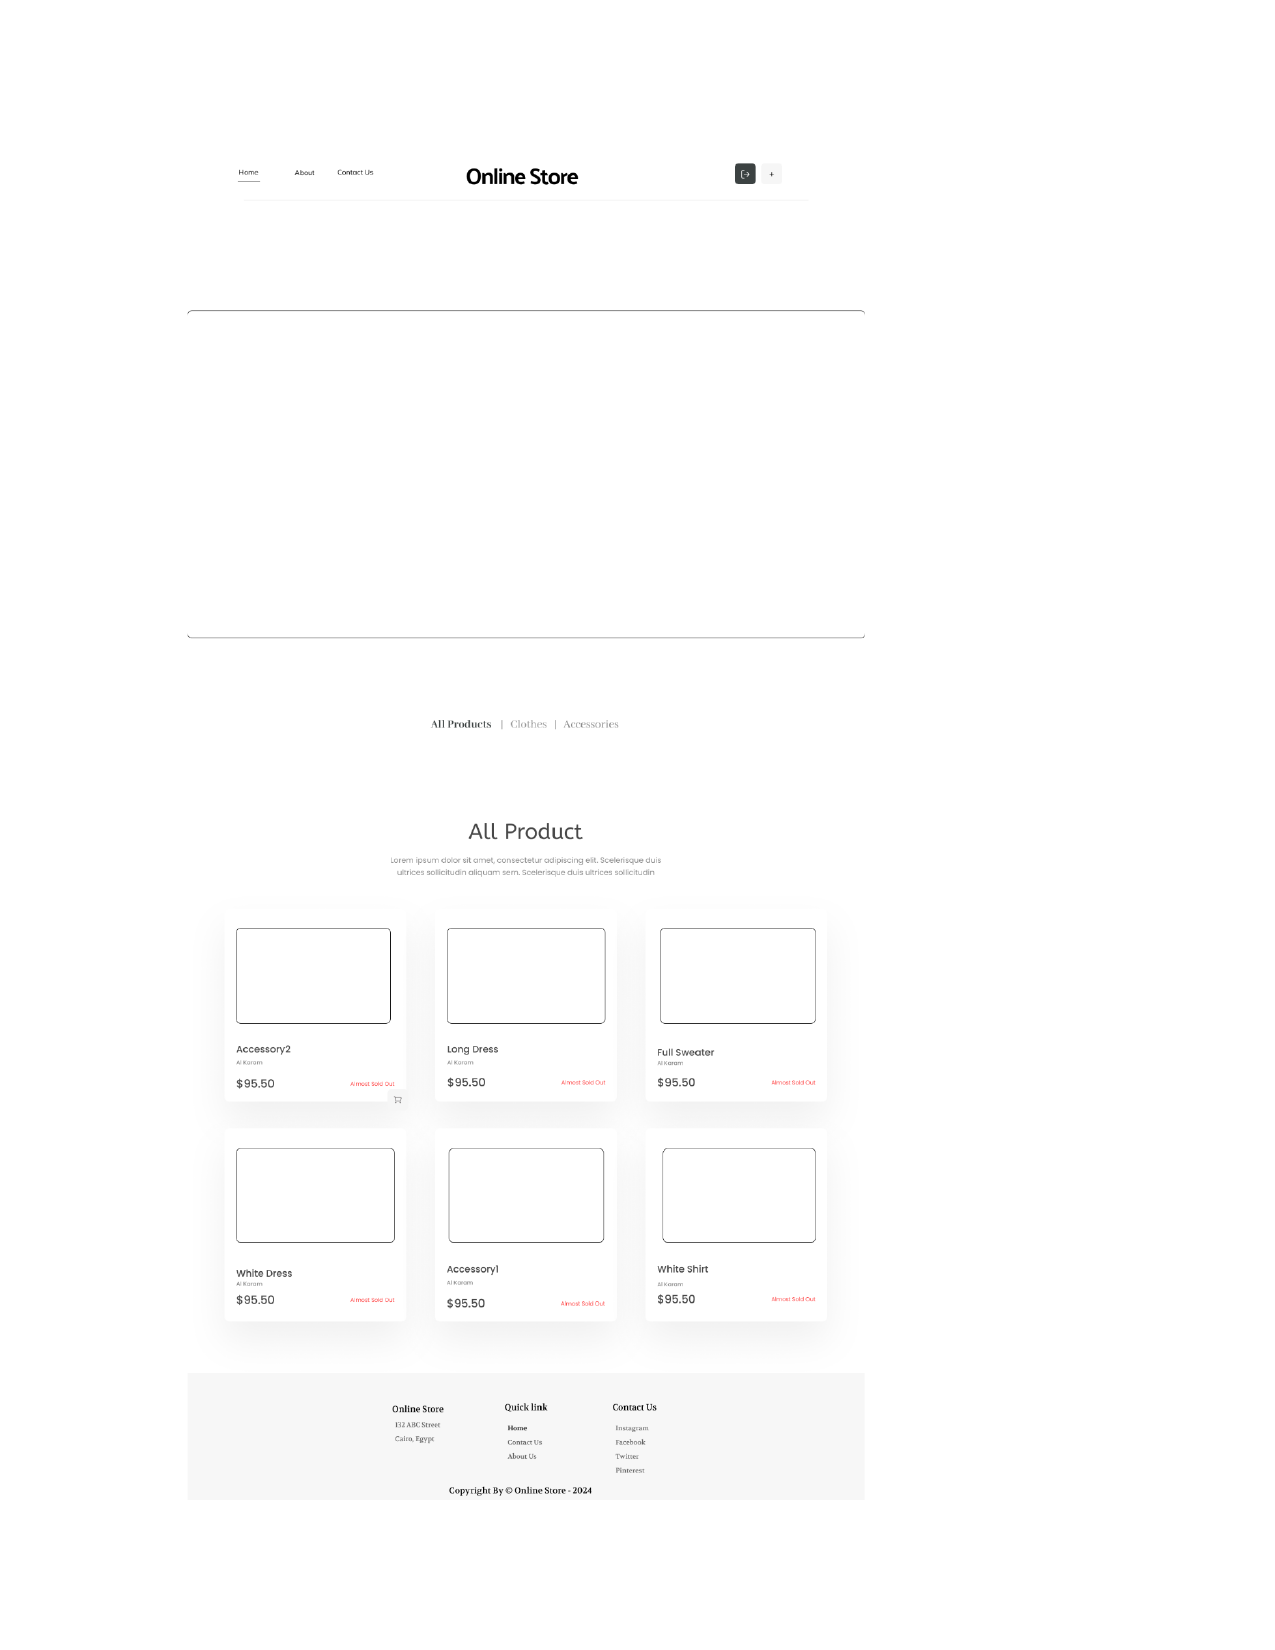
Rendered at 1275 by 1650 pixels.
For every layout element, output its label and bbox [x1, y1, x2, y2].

picture [187, 150, 865, 1500]
